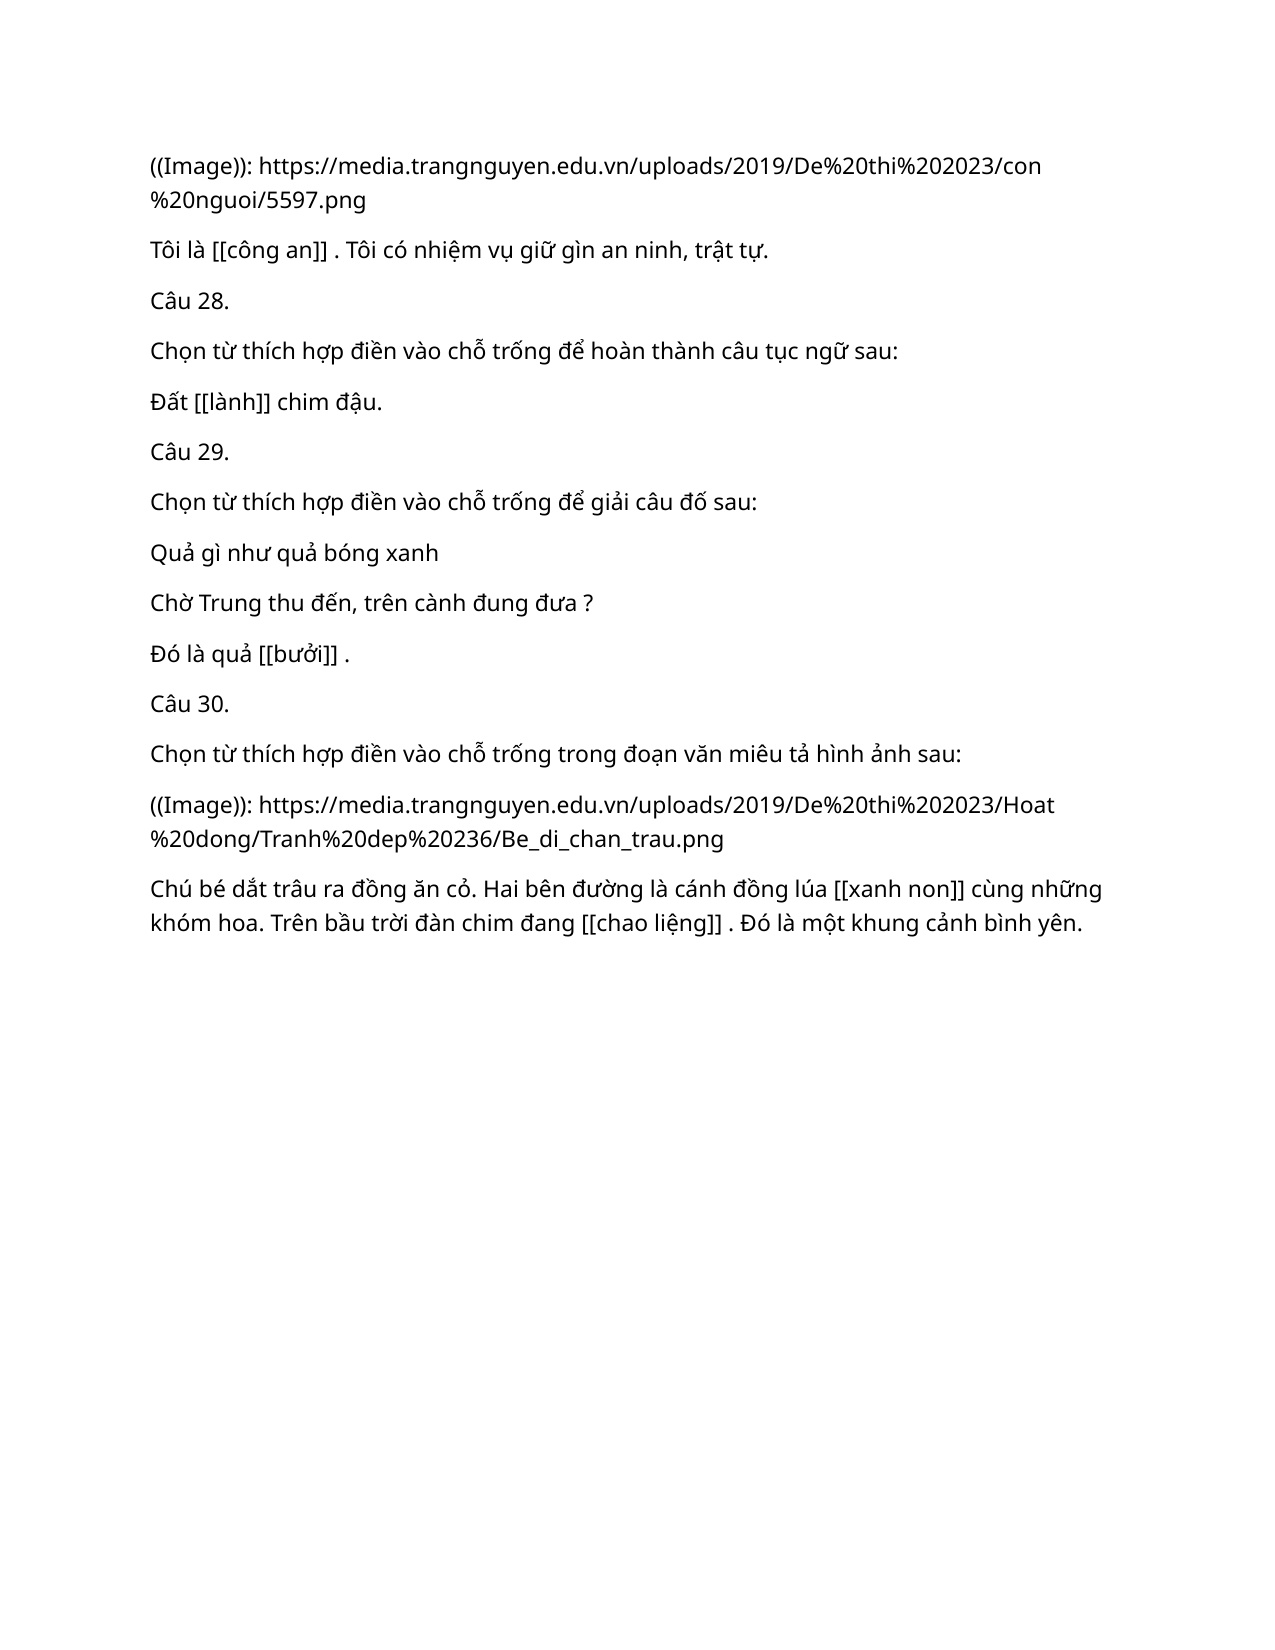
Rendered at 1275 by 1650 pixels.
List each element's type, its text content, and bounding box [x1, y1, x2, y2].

text Đất [[lành]] chim đậu. [150, 385, 1125, 417]
text ((Image)): https://media.trangnguyen.edu.vn/uploads/2019/De%20thi%202023/Hoat%20dong/Tranh%20dep%20236/Be_di_chan_trau.png [150, 789, 1125, 854]
text Chọn từ thích hợp điền vào chỗ trống để giải câu đố sau: [150, 486, 1125, 517]
text Chọn từ thích hợp điền vào chỗ trống để hoàn thành câu tục ngữ sau: [150, 335, 1125, 366]
text Đó là quả [[bưởi]] . [150, 637, 1125, 669]
text ((Image)): https://media.trangnguyen.edu.vn/uploads/2019/De%20thi%202023/con%20nguoi/5597.png [150, 150, 1125, 215]
text Câu 30. [150, 688, 1125, 719]
text Chọn từ thích hợp điền vào chỗ trống trong đoạn văn miêu tả hình ảnh sau: [150, 738, 1125, 769]
text Quả gì như quả bóng xanh [150, 537, 1125, 568]
text Chú bé dắt trâu ra đồng ăn cỏ. Hai bên đường là cánh đồng lúa [[xanh non]] cùng những khóm hoa. Trên bầu trời đàn chim đang [[chao liệng]] . Đó là một khung cảnh bình yên. [150, 873, 1125, 938]
text Câu 28. [150, 284, 1125, 316]
text Câu 29. [150, 436, 1125, 467]
text Chờ Trung thu đến, trên cành đung đưa ? [150, 587, 1125, 618]
text Tôi là [[công an]] . Tôi có nhiệm vụ giữ gìn an ninh, trật tự. [150, 234, 1125, 265]
